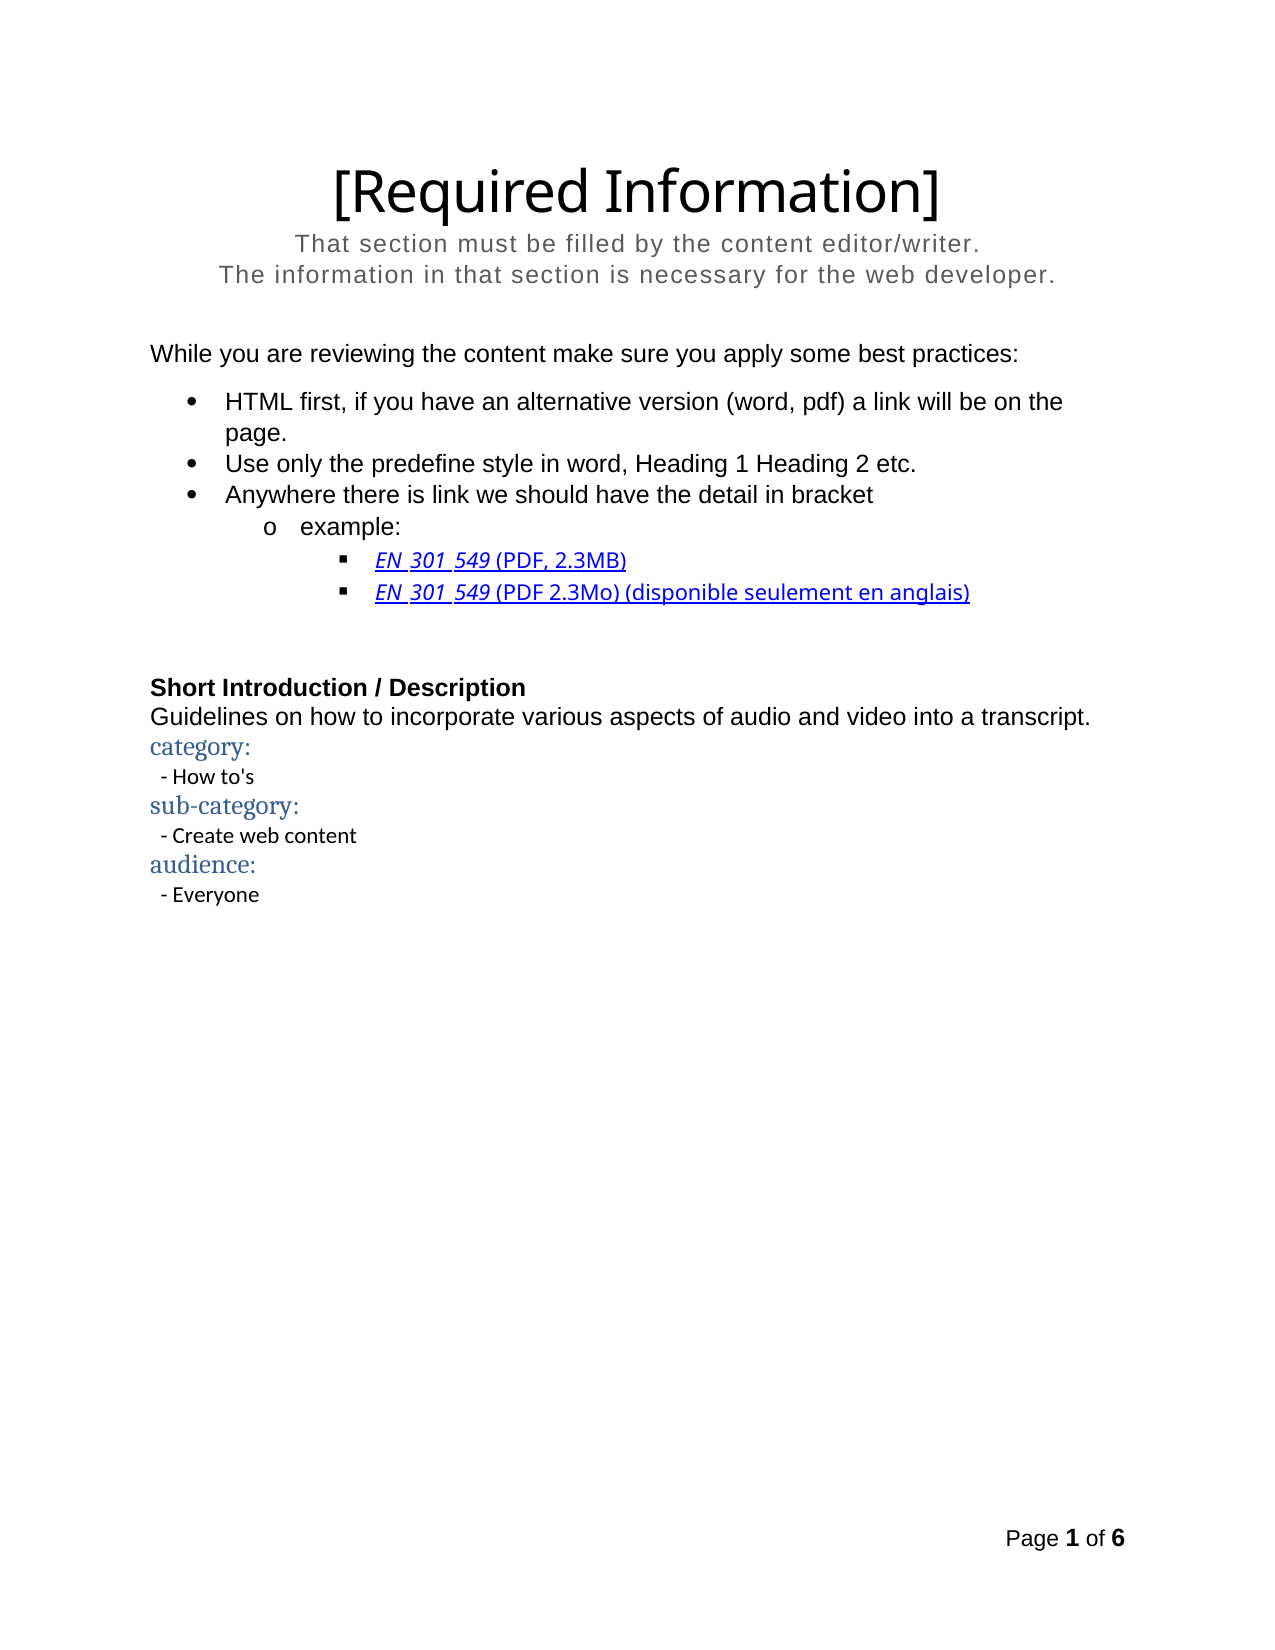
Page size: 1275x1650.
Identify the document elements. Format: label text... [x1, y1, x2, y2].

text sub-category: [150, 790, 1125, 821]
text While you are reviewing the content make sure you apply some best practices: [150, 339, 1125, 368]
list example: [262, 511, 1125, 542]
text category: [150, 731, 1125, 762]
subtitle The information in that section is necessary for the web developer. [150, 261, 1125, 289]
text - Everyone [150, 880, 1125, 908]
list Use only the predefine style in word, Heading 1 Heading 2 etc. [187, 449, 1125, 478]
text - How to's [150, 762, 1125, 790]
title [Required Information] [150, 150, 1125, 229]
list Anywhere there is link we should have the detail in bracket [187, 480, 1125, 509]
list EN 301 549 (PDF 2.3Mo) (disponible seulement en anglais) [337, 577, 1125, 607]
subtitle That section must be filled by the content editor/writer. [150, 229, 1125, 258]
list HTML first, if you have an alternative version (word, pdf) a link will be on the page. [187, 387, 1125, 447]
text Short Introduction / Description [150, 673, 1125, 702]
text Guidelines on how to incorporate various aspects of audio and video into a transcript. [150, 702, 1125, 731]
text audience: [150, 849, 1125, 880]
list EN 301 549 (PDF, 2.3MB) [337, 545, 1125, 574]
text - Create web content [150, 821, 1125, 849]
